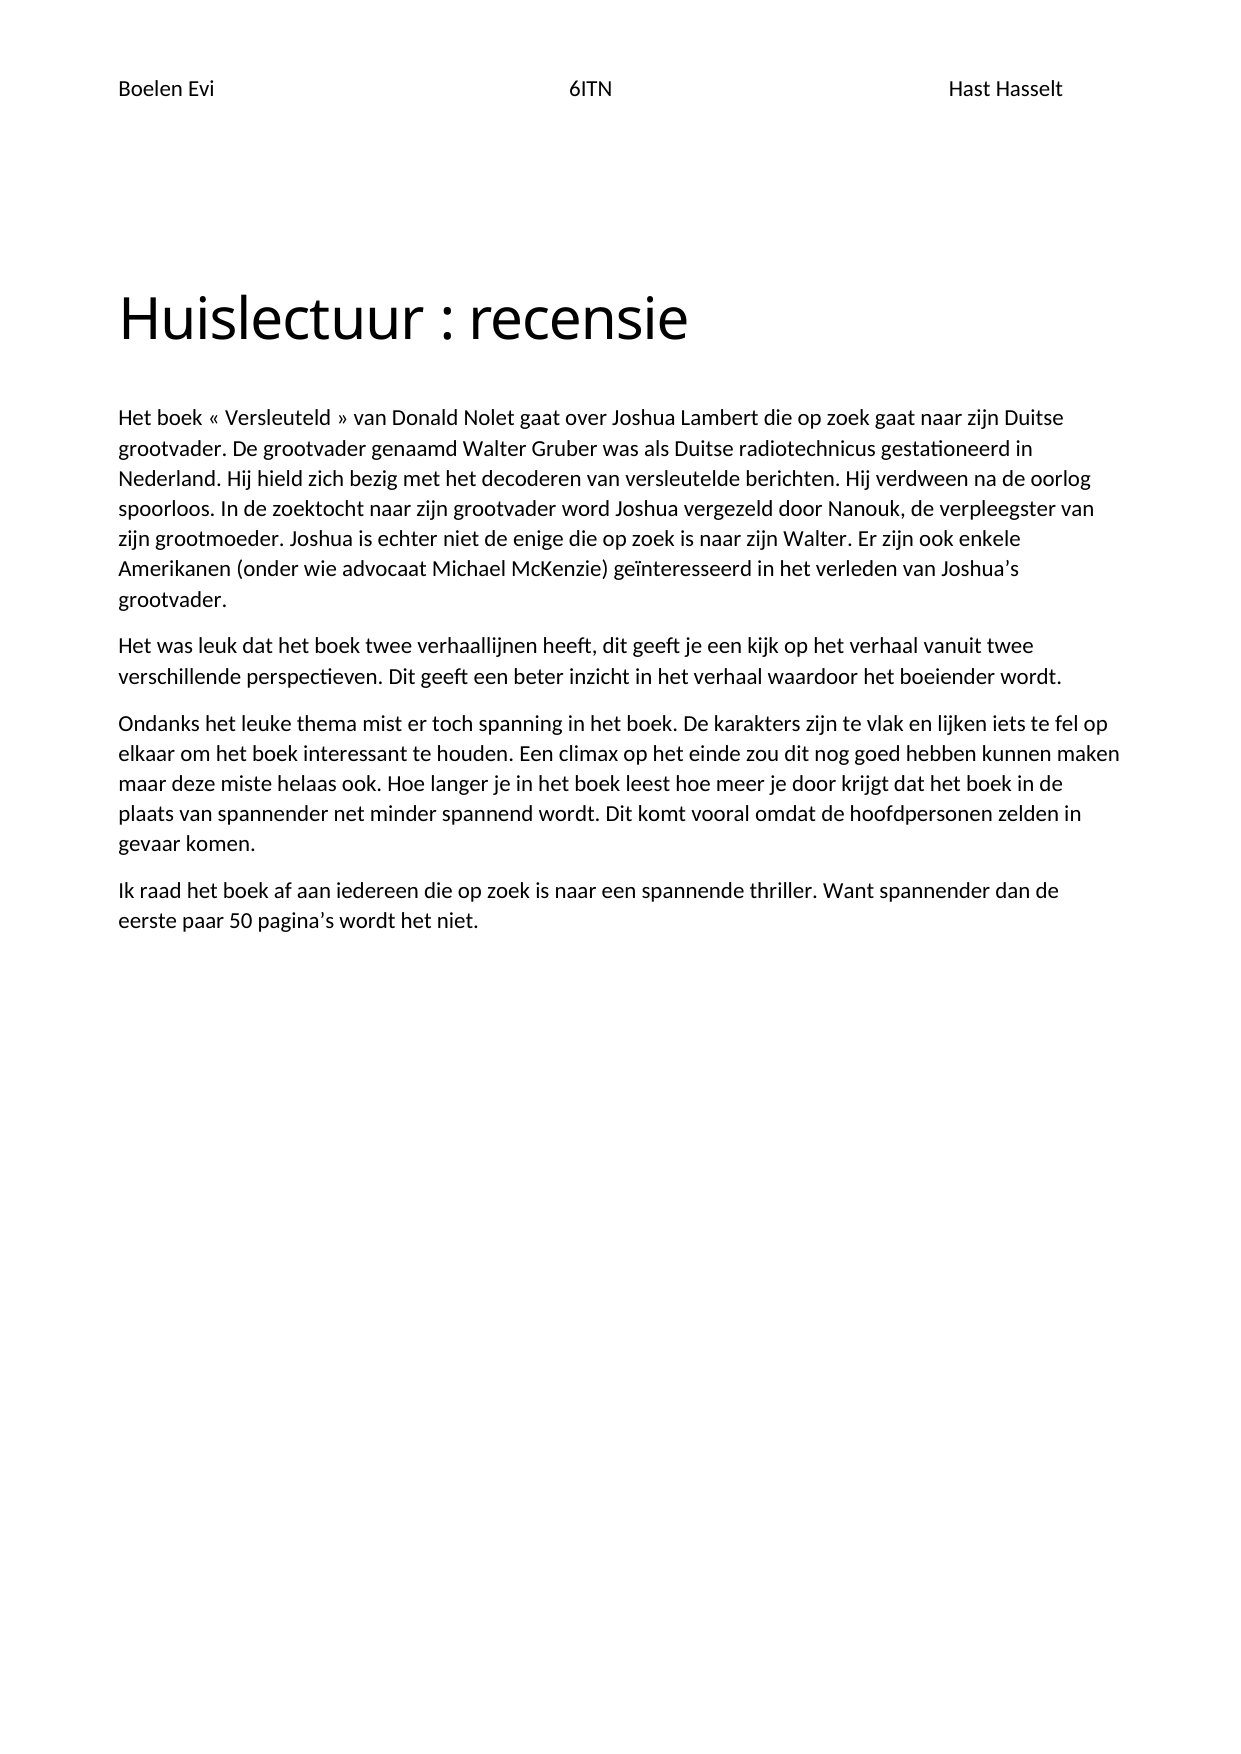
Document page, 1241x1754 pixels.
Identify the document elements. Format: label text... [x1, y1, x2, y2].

text Het was leuk dat het boek twee verhaallijnen heeft, dit geeft je een kijk op het verhaal vanuit twee verschillende perspectieven. Dit geeft een beter inzicht in het verhaal waardoor het boeiender wordt. [118, 632, 1122, 690]
text Ondanks het leuke thema mist er toch spanning in het boek. De karakters zijn te vlak en lijken iets te fel op elkaar om het boek interessant te houden. Een climax op het einde zou dit nog goed hebben kunnen maken maar deze miste helaas ook. Hoe langer je in het boek leest hoe meer je door krijgt dat het boek in de plaats van spannender net minder spannend wordt. Dit komt vooral omdat de hoofdpersonen zelden in gevaar komen. [118, 709, 1122, 857]
text Het boek « Versleuteld » van Donald Nolet gaat over Joshua Lambert die op zoek gaat naar zijn Duitse grootvader. De grootvader genaamd Walter Gruber was als Duitse radiotechnicus gestationeerd in Nederland. Hij hield zich bezig met het decoderen van versleutelde berichten. Hij verdween na de oorlog spoorloos. In de zoektocht naar zijn grootvader word Joshua vergezeld door Nanouk, de verpleegster van zijn grootmoeder. Joshua is echter niet de enige die op zoek is naar zijn Walter. Er zijn ook enkele Amerikanen (onder wie advocaat Michael McKenzie) geïnteresseerd in het verleden van Joshua’s grootvader. [118, 403, 1122, 613]
title Huislectuur : recensie [118, 277, 1122, 357]
text Ik raad het boek af aan iedereen die op zoek is naar een spannende thriller. Want spannender dan de eerste paar 50 pagina’s wordt het niet. [118, 876, 1122, 934]
